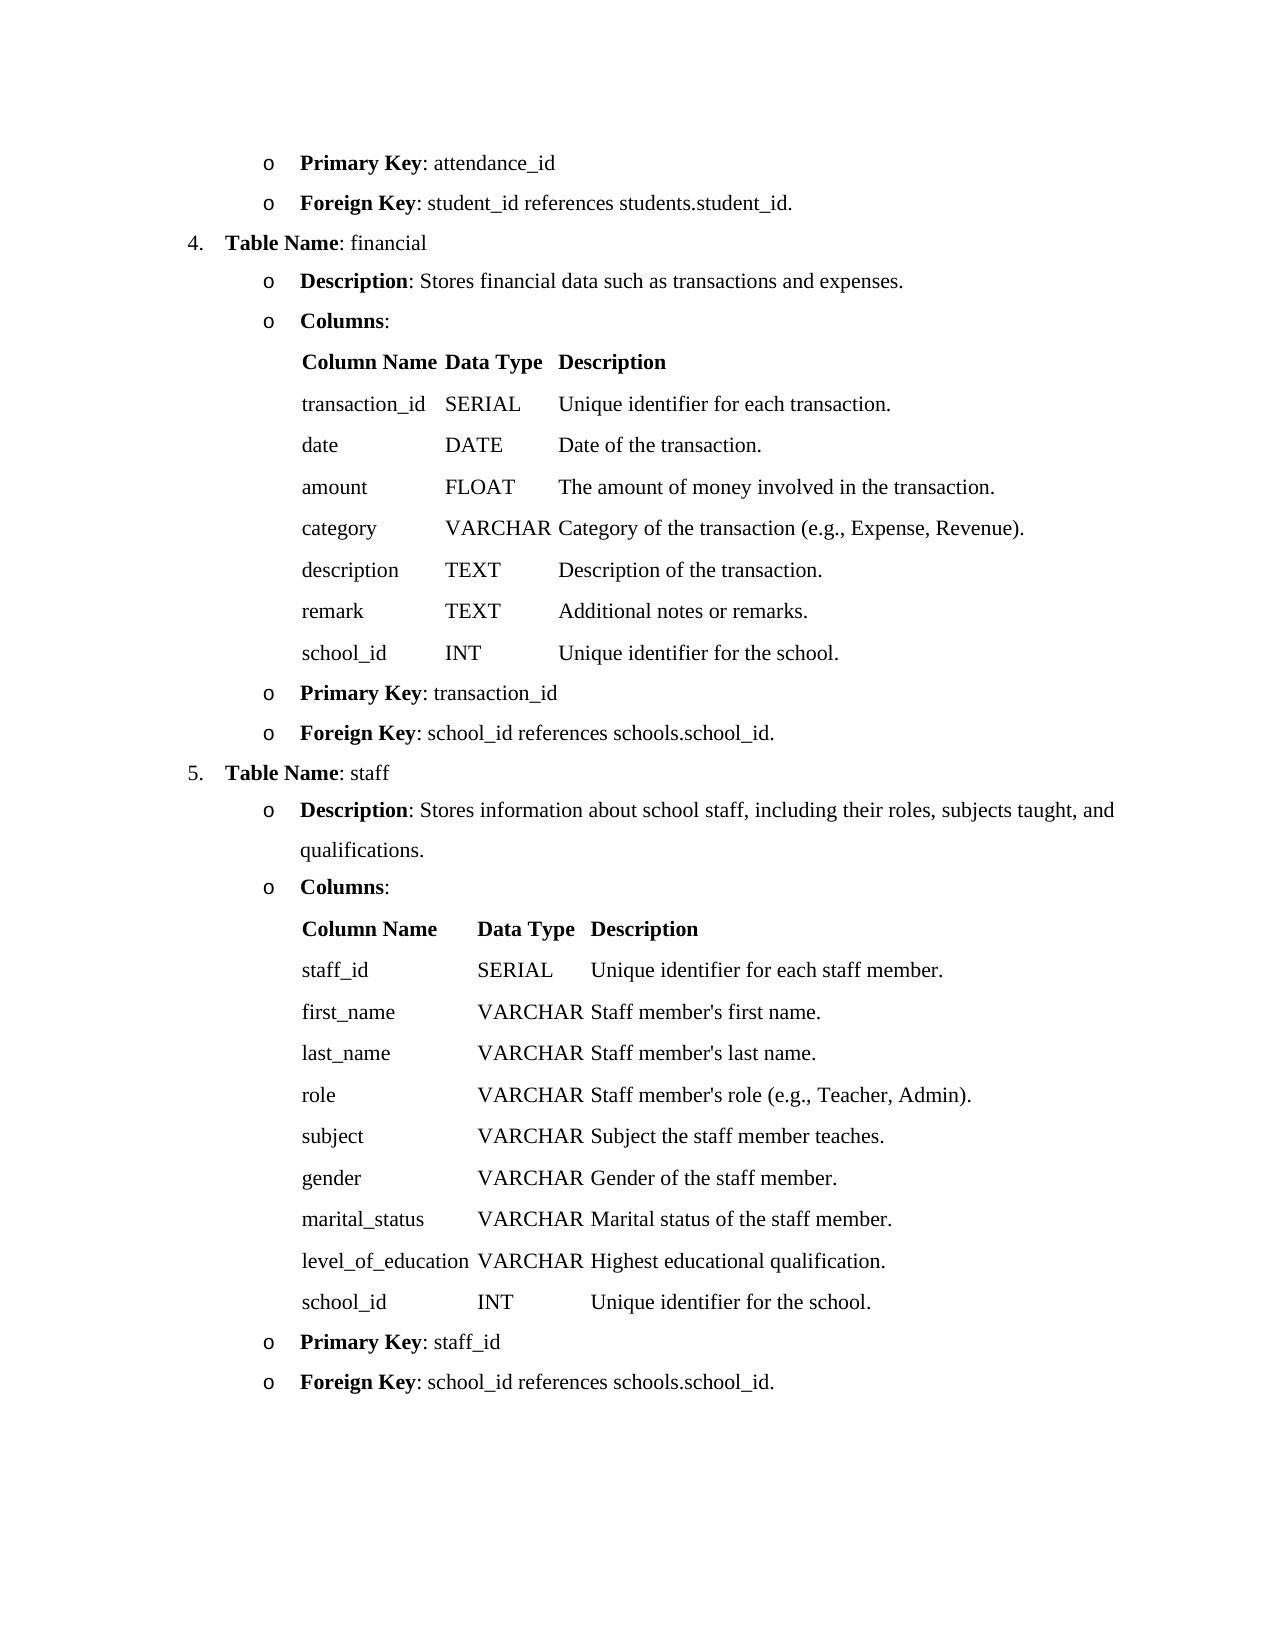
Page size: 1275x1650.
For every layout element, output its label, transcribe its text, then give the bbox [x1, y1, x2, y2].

list Foreign Key: school_id references schools.school_id. [262, 1369, 1125, 1396]
list Table Name: staff [187, 759, 1125, 785]
table_cell school_id [300, 1288, 476, 1329]
table_cell VARCHAR [476, 1080, 589, 1122]
table_header Description [589, 914, 978, 956]
list Primary Key: transaction_id [262, 679, 1125, 706]
table_cell Unique identifier for the school. [589, 1288, 978, 1329]
table_cell Staff member's role (e.g., Teacher, Admin). [589, 1080, 978, 1122]
table_cell VARCHAR [476, 1039, 589, 1080]
table_cell role [300, 1080, 476, 1122]
table_cell staff_id [300, 956, 476, 997]
table_header Column Name [300, 348, 443, 389]
table_cell level_of_education [300, 1246, 476, 1287]
list Description: Stores financial data such as transactions and expenses. [262, 268, 1125, 294]
table_cell amount [300, 472, 443, 514]
table_cell Gender of the staff member. [589, 1163, 978, 1204]
table_cell DATE [443, 431, 556, 472]
table_cell description [300, 555, 443, 597]
table_cell gender [300, 1163, 476, 1204]
table_cell VARCHAR [443, 514, 556, 555]
table_cell school_id [300, 638, 443, 679]
table_cell Description of the transaction. [556, 555, 1032, 597]
list Foreign Key: student_id references students.student_id. [262, 190, 1125, 217]
list Table Name: financial [187, 230, 1125, 255]
table_cell Unique identifier for each transaction. [556, 389, 1032, 431]
table_cell subject [300, 1122, 476, 1163]
table_cell Highest educational qualification. [589, 1246, 978, 1287]
table_cell SERIAL [443, 389, 556, 431]
list Primary Key: attendance_id [262, 150, 1125, 177]
table_cell marital_status [300, 1205, 476, 1246]
table_cell Category of the transaction (e.g., Expense, Revenue). [556, 514, 1032, 555]
table_cell Date of the transaction. [556, 431, 1032, 472]
table_cell VARCHAR [476, 997, 589, 1039]
table_cell category [300, 514, 443, 555]
table_cell TEXT [443, 555, 556, 597]
table_header Column Name [300, 914, 476, 956]
table_cell VARCHAR [476, 1122, 589, 1163]
table_header Data Type [476, 914, 589, 956]
list Description: Stores information about school staff, including their roles, subjects taught, and qualifications. [262, 797, 1125, 862]
table_cell Staff member's first name. [589, 997, 978, 1039]
table_header Data Type [443, 348, 556, 389]
table_cell VARCHAR [476, 1163, 589, 1204]
table_cell INT [443, 638, 556, 679]
list Primary Key: staff_id [262, 1329, 1125, 1356]
table_cell last_name [300, 1039, 476, 1080]
table_cell Unique identifier for the school. [556, 638, 1032, 679]
list Columns: [262, 308, 1125, 334]
table_cell Staff member's last name. [589, 1039, 978, 1080]
table_cell Additional notes or remarks. [556, 597, 1032, 638]
table_header Description [556, 348, 1032, 389]
table_cell Subject the staff member teaches. [589, 1122, 978, 1163]
table_cell remark [300, 597, 443, 638]
table_cell SERIAL [476, 956, 589, 997]
table_cell VARCHAR [476, 1205, 589, 1246]
list Columns: [262, 874, 1125, 901]
list Foreign Key: school_id references schools.school_id. [262, 719, 1125, 746]
table_cell VARCHAR [476, 1246, 589, 1287]
table_cell date [300, 431, 443, 472]
table_cell first_name [300, 997, 476, 1039]
table_cell FLOAT [443, 472, 556, 514]
table_cell transaction_id [300, 389, 443, 431]
table_cell Marital status of the staff member. [589, 1205, 978, 1246]
table_cell TEXT [443, 597, 556, 638]
table_cell INT [476, 1288, 589, 1329]
table_cell Unique identifier for each staff member. [589, 956, 978, 997]
table_cell The amount of money involved in the transaction. [556, 472, 1032, 514]
